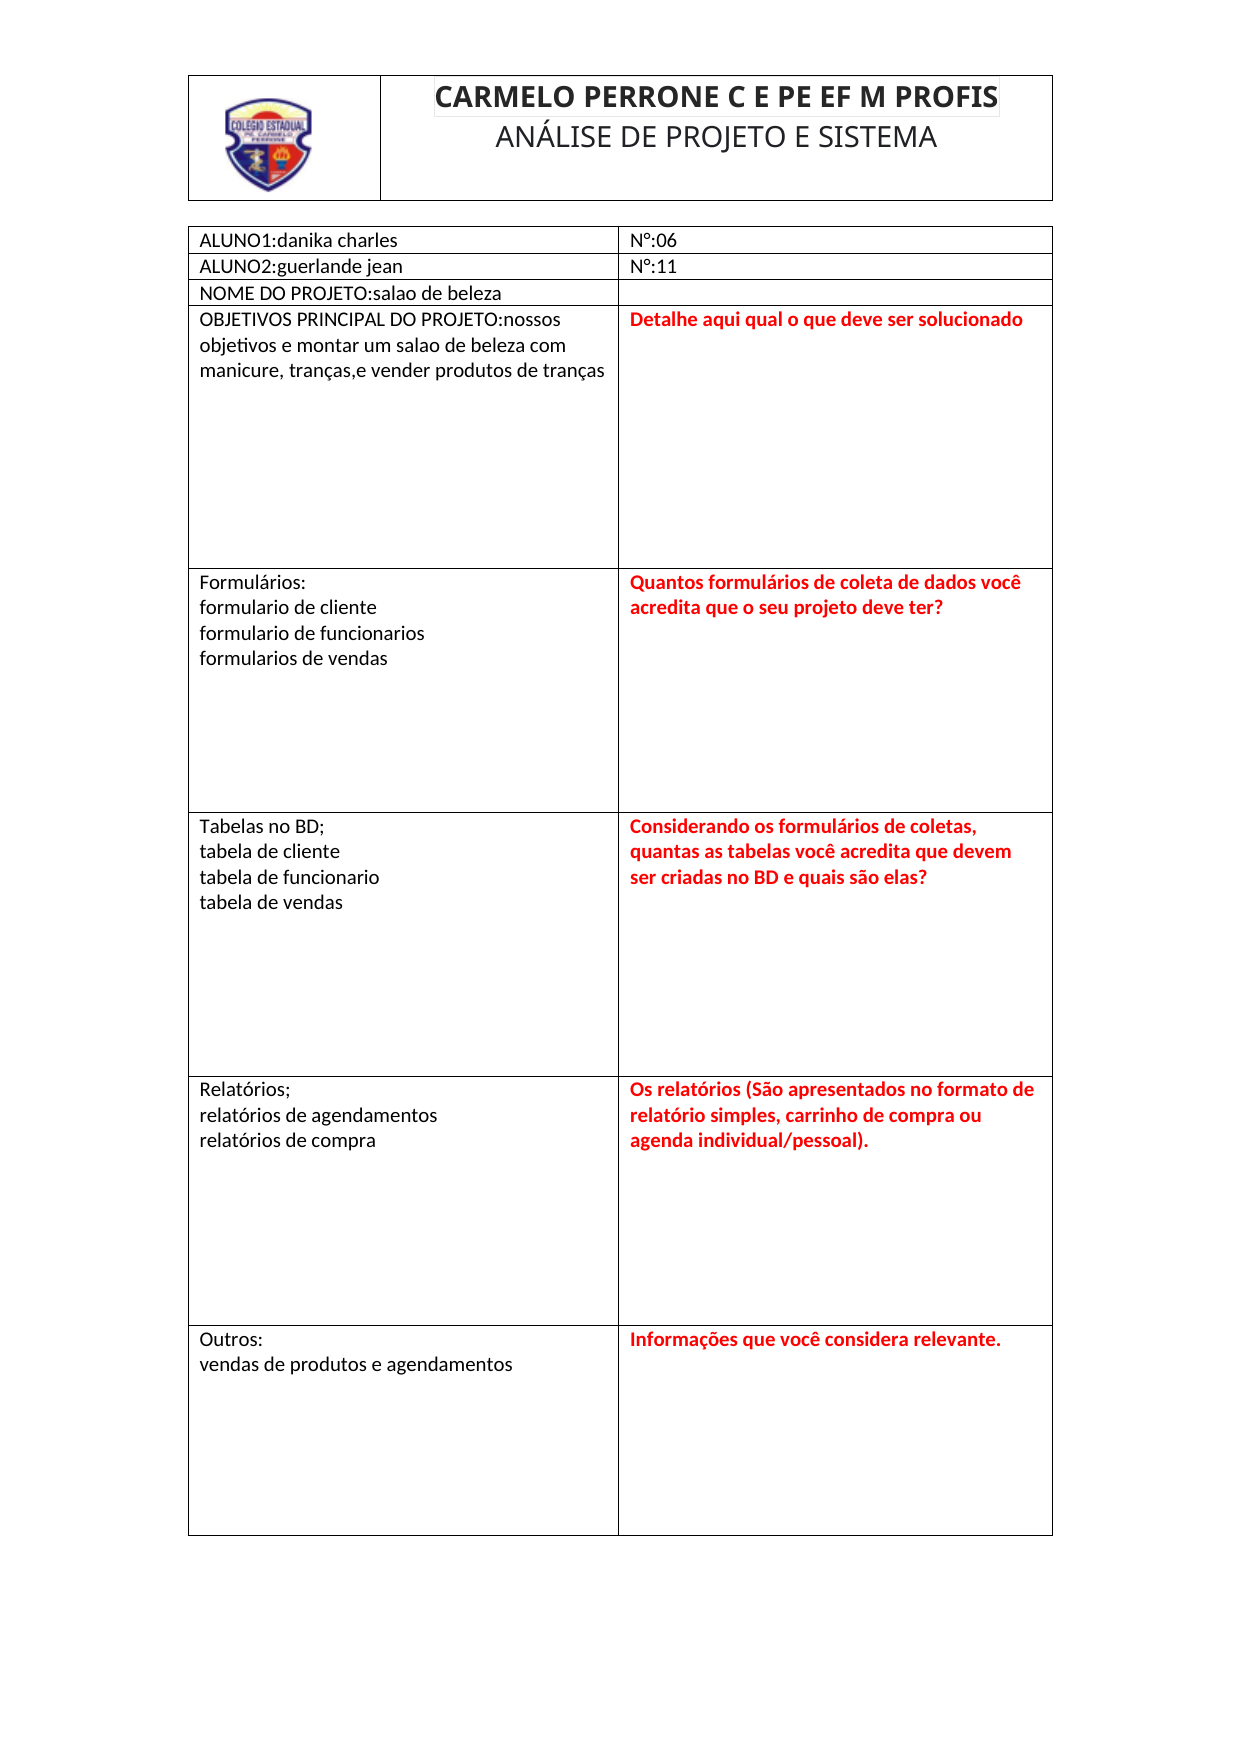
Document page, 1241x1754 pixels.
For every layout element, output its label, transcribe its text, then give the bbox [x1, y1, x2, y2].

table_cell Detalhe aqui qual o que deve ser solucionado [619, 306, 1052, 568]
table_cell NOME DO PROJETO:salao de beleza [189, 280, 618, 305]
table_header N°:06 [619, 227, 1052, 252]
picture [199, 76, 329, 200]
table_cell Tabelas no BD; tabela de cliente tabela de funcionario tabela de vendas [189, 813, 618, 1076]
table_header ALUNO1:danika charles [189, 227, 618, 252]
table_cell [619, 280, 1052, 305]
table_cell Considerando os formulários de coletas, quantas as tabelas você acredita que devem ser criadas no BD e quais são elas? [619, 813, 1052, 1076]
table_cell Informações que você considera relevante. [619, 1326, 1052, 1535]
table_cell Outros: vendas de produtos e agendamentos [189, 1326, 618, 1535]
table_cell N°:11 [619, 254, 1052, 279]
table_cell Quantos formulários de coleta de dados você acredita que o seu projeto deve ter? [619, 569, 1052, 812]
table_cell Formulários: formulario de cliente formulario de funcionarios formularios de vendas [189, 569, 618, 812]
table_cell Os relatórios (São apresentados no formato de relatório simples, carrinho de compra ou agenda individual/pessoal). [619, 1077, 1052, 1325]
table_cell ALUNO2:guerlande jean [189, 254, 618, 279]
table_cell OBJETIVOS PRINCIPAL DO PROJETO:nossos objetivos e montar um salao de beleza com manicure, tranças,e vender produtos de tranças [189, 306, 618, 568]
table_cell Relatórios; relatórios de agendamentos relatórios de compra [189, 1077, 618, 1325]
